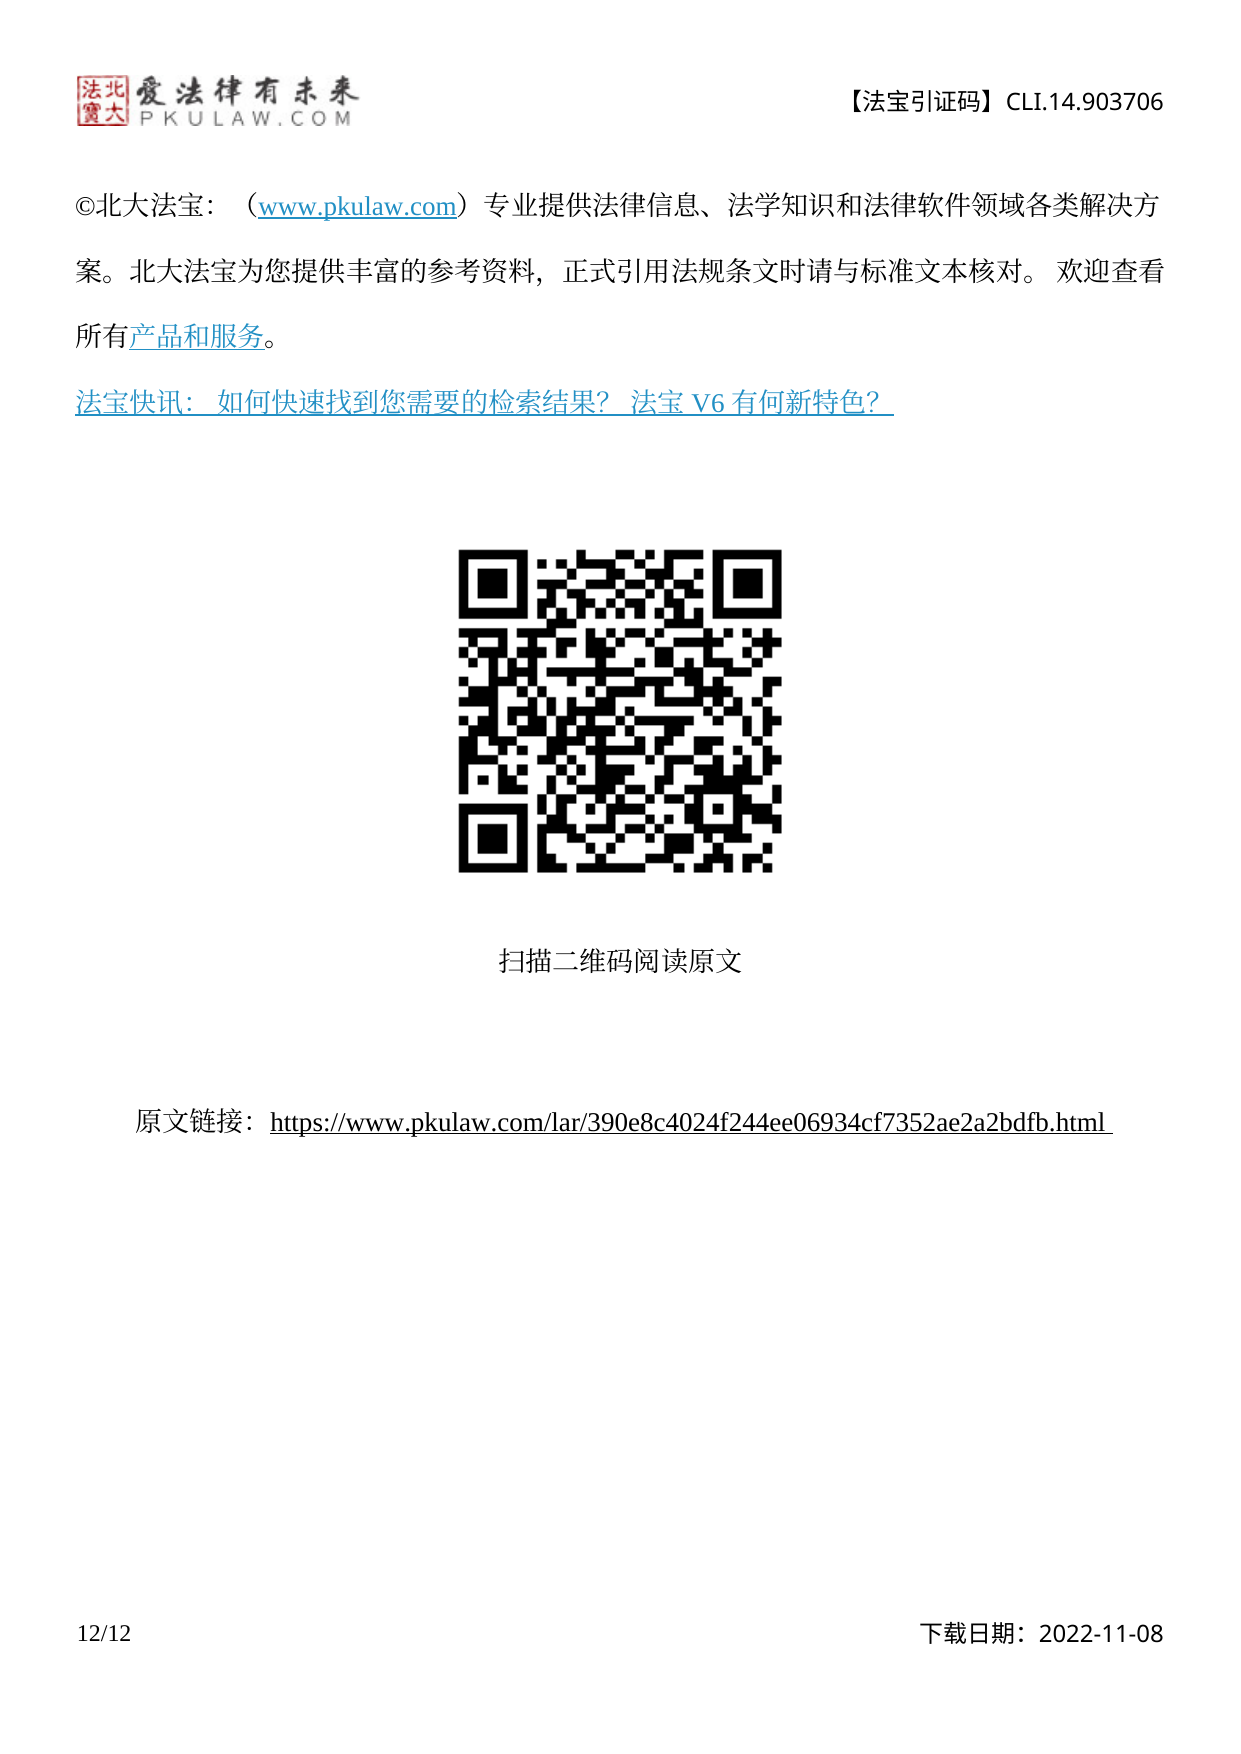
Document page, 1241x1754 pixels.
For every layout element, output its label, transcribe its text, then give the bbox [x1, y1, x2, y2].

text ©北大法宝：（www.pkulaw.com）专业提供法律信息、法学知识和法律软件领域各类解决方案。北大法宝为您提供丰富的参考资料，正式引用法规条文时请与标准文本核对。 欢迎查看所有产品和服务。 法宝快讯： 如何快速找到您需要的检索结果？ 法宝 V6 有何新特色？ [75, 156, 1165, 418]
picture [76, 75, 361, 126]
text 原文链接：https://www.pkulaw.com/lar/390e8c4024f244ee06934cf7352ae2a2bdfb.html [75, 1071, 1165, 1137]
text 扫描二维码阅读原文 [169, 912, 1071, 978]
picture [420, 511, 821, 912]
